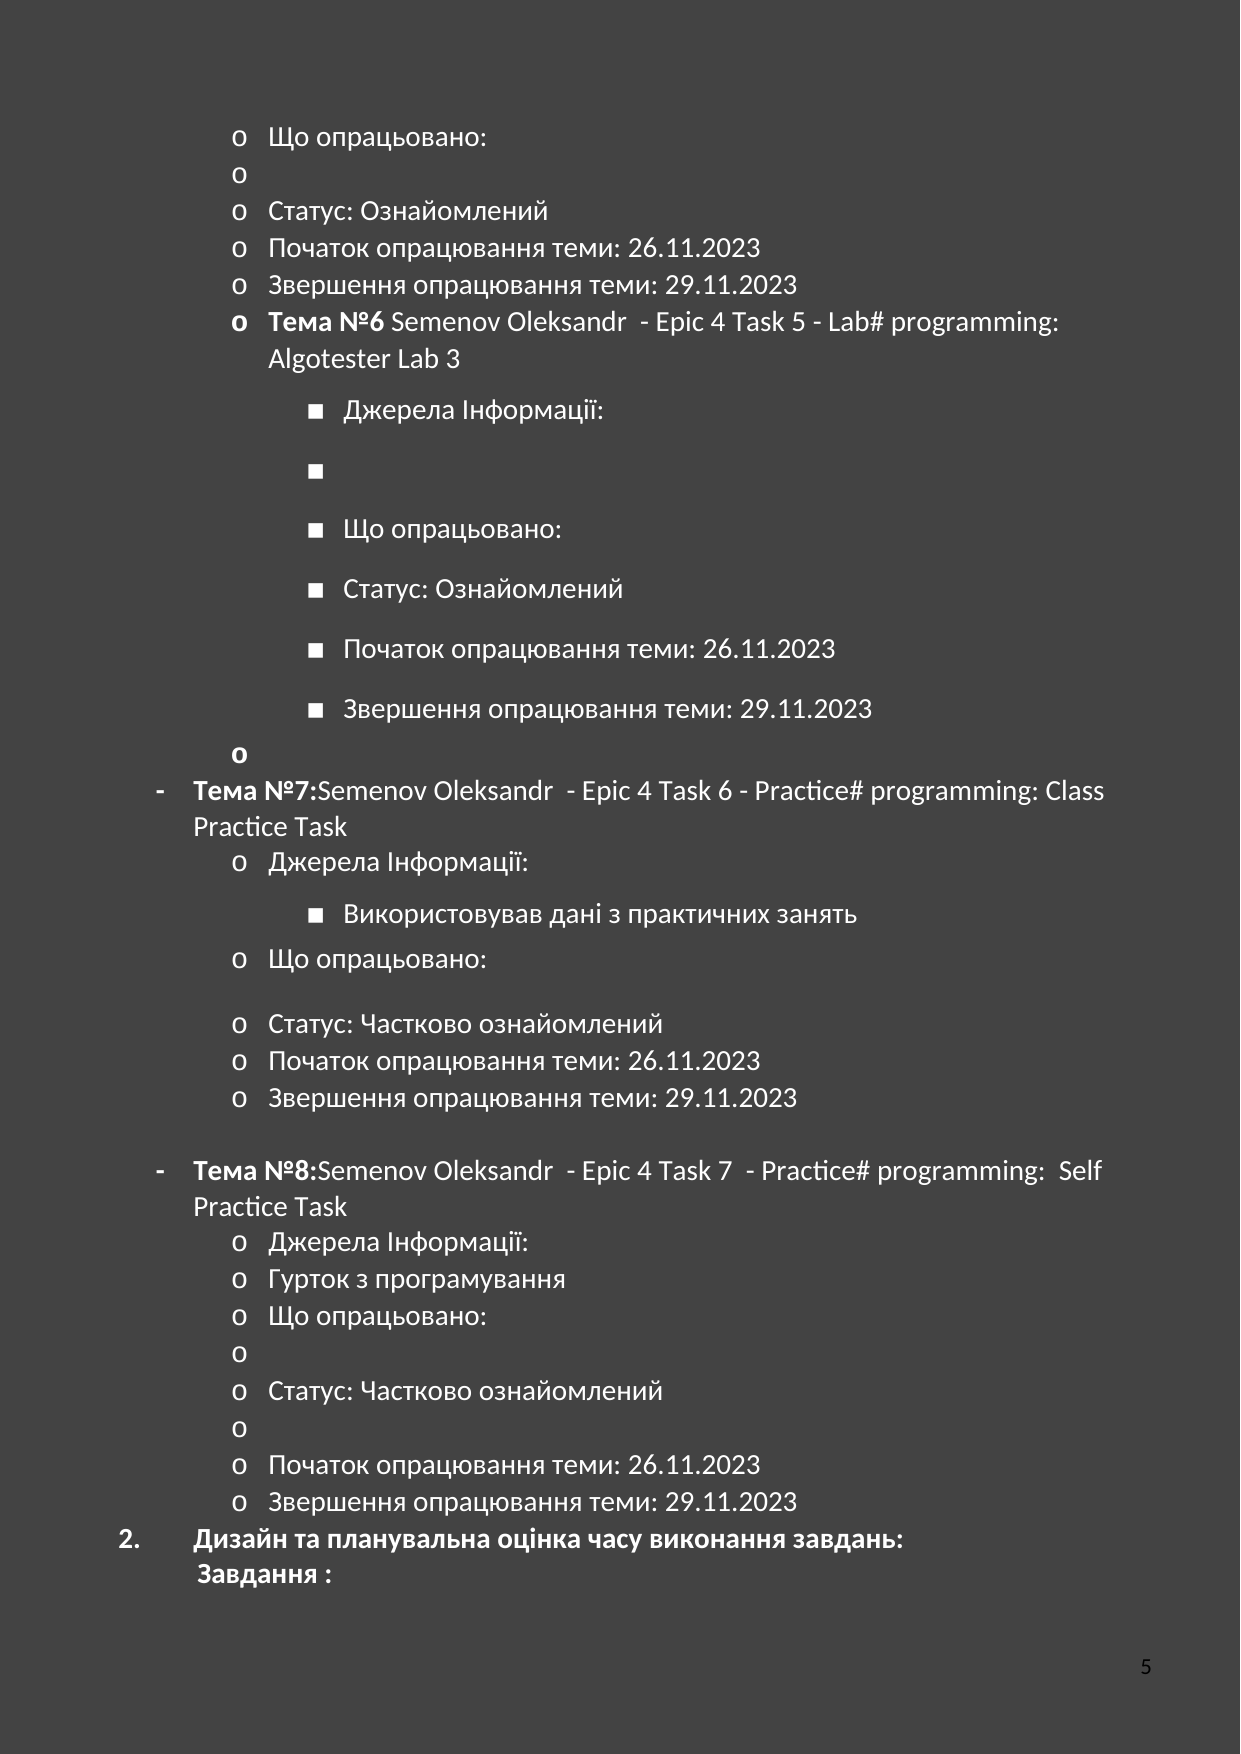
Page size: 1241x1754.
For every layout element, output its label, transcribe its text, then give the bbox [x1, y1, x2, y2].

list Статус: Ознайомлений [231, 192, 1152, 229]
list Що опрацьовано: [306, 496, 1152, 556]
list Початок опрацювання теми: 26.11.2023 [306, 615, 1152, 675]
list Статус: Частково ознайомлений [231, 1372, 1152, 1409]
list Що опрацьовано: [231, 1297, 1152, 1334]
list Тема №7:Semenov Oleksandr - Epic 4 Task 6 - Practice# programming: Class Practice Task [156, 772, 1152, 843]
list Початок опрацювання теми: 26.11.2023 [231, 1042, 1152, 1079]
list Звершення опрацювання теми: 29.11.2023 [231, 1079, 1152, 1116]
list Джерела Інформації: [306, 376, 1152, 436]
list Статус: Ознайомлений [306, 556, 1152, 615]
list Джерела Інформації: [231, 1223, 1152, 1260]
list Що опрацьовано: [231, 940, 1152, 1005]
list Тема №6 Semenov Oleksandr - Epic 4 Task 5 - Lab# programming: Algotester Lab 3 [231, 303, 1152, 376]
list Джерела Інформації: [231, 843, 1152, 880]
list Тема №8:Semenov Oleksandr - Epic 4 Task 7 - Practice# programming: Self Practice Task [156, 1152, 1152, 1223]
list Звершення опрацювання теми: 29.11.2023 [231, 266, 1152, 303]
list Початок опрацювання теми: 26.11.2023 [231, 1446, 1152, 1483]
list Використовував дані з практичних занять [306, 880, 1152, 940]
text 2. Дизайн та планувальна оцінка часу виконання завдань: Завдання : [118, 1520, 1152, 1591]
list Статус: Частково ознайомлений [231, 1005, 1152, 1042]
list Що опрацьовано: [231, 118, 1152, 155]
list Гурток з програмування [231, 1260, 1152, 1297]
list Початок опрацювання теми: 26.11.2023 [231, 229, 1152, 266]
list Звершення опрацювання теми: 29.11.2023 [306, 675, 1152, 735]
list Звершення опрацювання теми: 29.11.2023 [231, 1483, 1152, 1520]
